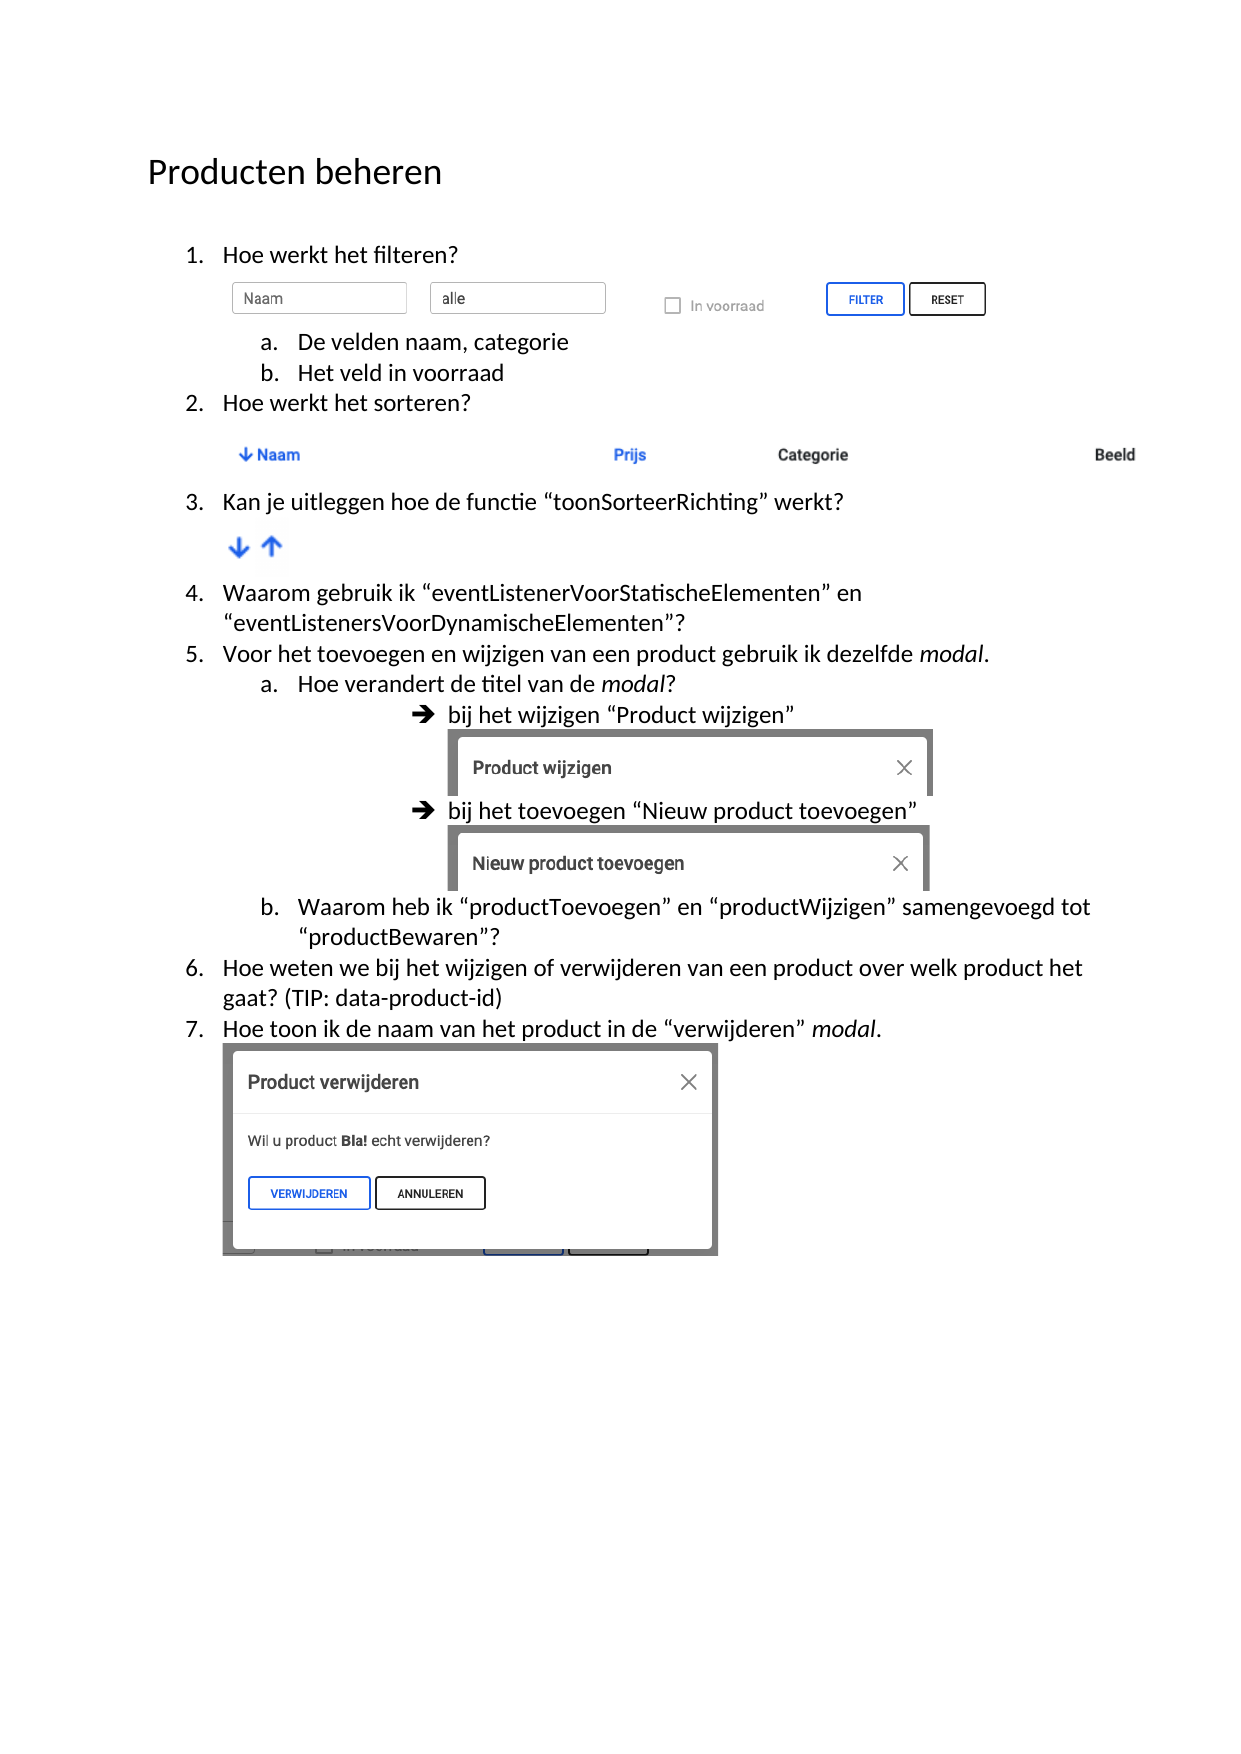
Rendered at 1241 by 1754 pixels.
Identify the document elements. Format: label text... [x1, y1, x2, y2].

list Hoe verandert de titel van de modal? [260, 669, 1093, 699]
text Producten beheren [148, 148, 1093, 193]
list De velden naam, categorie [260, 326, 1093, 357]
list Kan je uitleggen hoe de functie “toonSorteerRichting” werkt? [185, 486, 1093, 577]
list Hoe weten we bij het wijzigen of verwijderen van een product over welk product het gaat? (TIP: data-product-id) [185, 952, 1093, 1013]
picture [222, 269, 997, 327]
list Waarom gebruik ik “eventListenerVoorStatischeElementen” en “eventListenersVoorDynamischeElementen”? [185, 577, 1093, 638]
picture [222, 1043, 719, 1256]
list Voor het toevoegen en wijzigen van een product gebruik ik dezelfde modal. [185, 638, 1093, 669]
picture [447, 825, 930, 891]
picture [256, 518, 288, 576]
picture [447, 729, 933, 796]
list Het veld in voorraad [260, 357, 1093, 387]
picture [222, 417, 1167, 487]
list Waarom heb ik “productToevoegen” en “productWijzigen” samengevoegd tot “productBewaren”? [260, 891, 1093, 952]
picture [222, 518, 255, 577]
